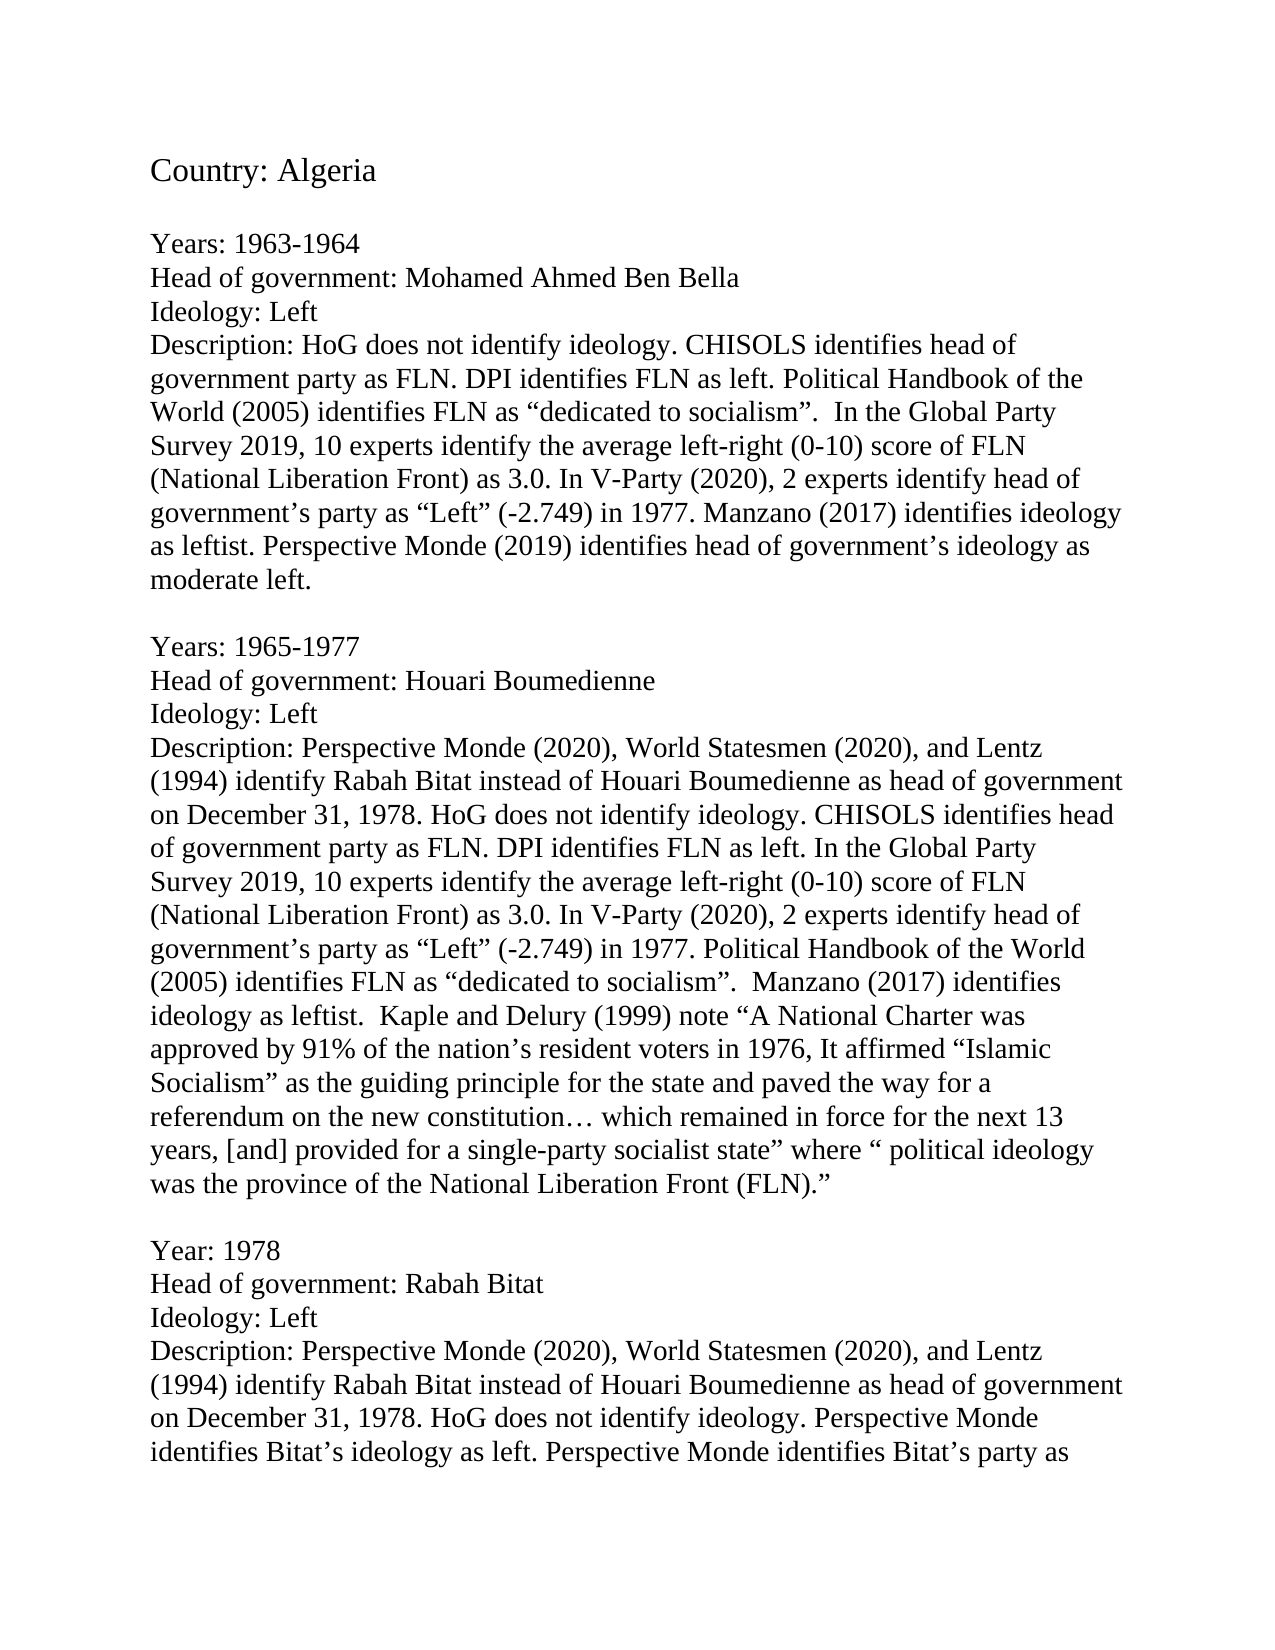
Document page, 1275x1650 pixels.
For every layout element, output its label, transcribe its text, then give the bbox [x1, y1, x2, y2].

text Ideology: Left [150, 696, 1125, 730]
text Description: HoG does not identify ideology. CHISOLS identifies head of government party as FLN. DPI identifies FLN as left. Political Handbook of the World (2005) identifies FLN as “dedicated to socialism”. In the Global Party Survey 2019, 10 experts identify the average left-right (0-10) score of FLN (National Liberation Front) as 3.0. In V-Party (2020), 2 experts identify head of government’s party as “Left” (-2.749) in 1977. Manzano (2017) identifies ideology as leftist. Perspective Monde (2019) identifies head of government’s ideology as moderate left. [150, 327, 1125, 596]
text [150, 1333, 1125, 1468]
text Head of government: Mohamed Ahmed Ben Bella [150, 260, 1125, 294]
text Country: Algeria [150, 150, 1125, 188]
text Head of government: Rabah Bitat [150, 1266, 1125, 1300]
text Year: 1978 [150, 1233, 1125, 1266]
text Ideology: Left [150, 294, 1125, 327]
text Years: 1963-1964 [150, 227, 1125, 260]
text Description: Perspective Monde (2020), World Statesmen (2020), and Lentz (1994) identify Rabah Bitat instead of Houari Boumedienne as head of government on December 31, 1978. HoG does not identify ideology. CHISOLS identifies head of government party as FLN. DPI identifies FLN as left. In the Global Party Survey 2019, 10 experts identify the average left-right (0-10) score of FLN (National Liberation Front) as 3.0. In V-Party (2020), 2 experts identify head of government’s party as “Left” (-2.749) in 1977. Political Handbook of the World (2005) identifies FLN as “dedicated to socialism”. Manzano (2017) identifies ideology as leftist. Kaple and Delury (1999) note “A National Charter was approved by 91% of the nation’s resident voters in 1976, It affirmed “Islamic Socialism” as the guiding principle for the state and paved the way for a referendum on the new constitution… which remained in force for the next 13 years, [and] provided for a single-party socialist state” where “ political ideology was the province of the National Liberation Front (FLN).” [150, 730, 1125, 1199]
text Years: 1965-1977 [150, 629, 1125, 663]
text Ideology: Left [150, 1300, 1125, 1333]
text Head of government: Houari Boumedienne [150, 663, 1125, 696]
